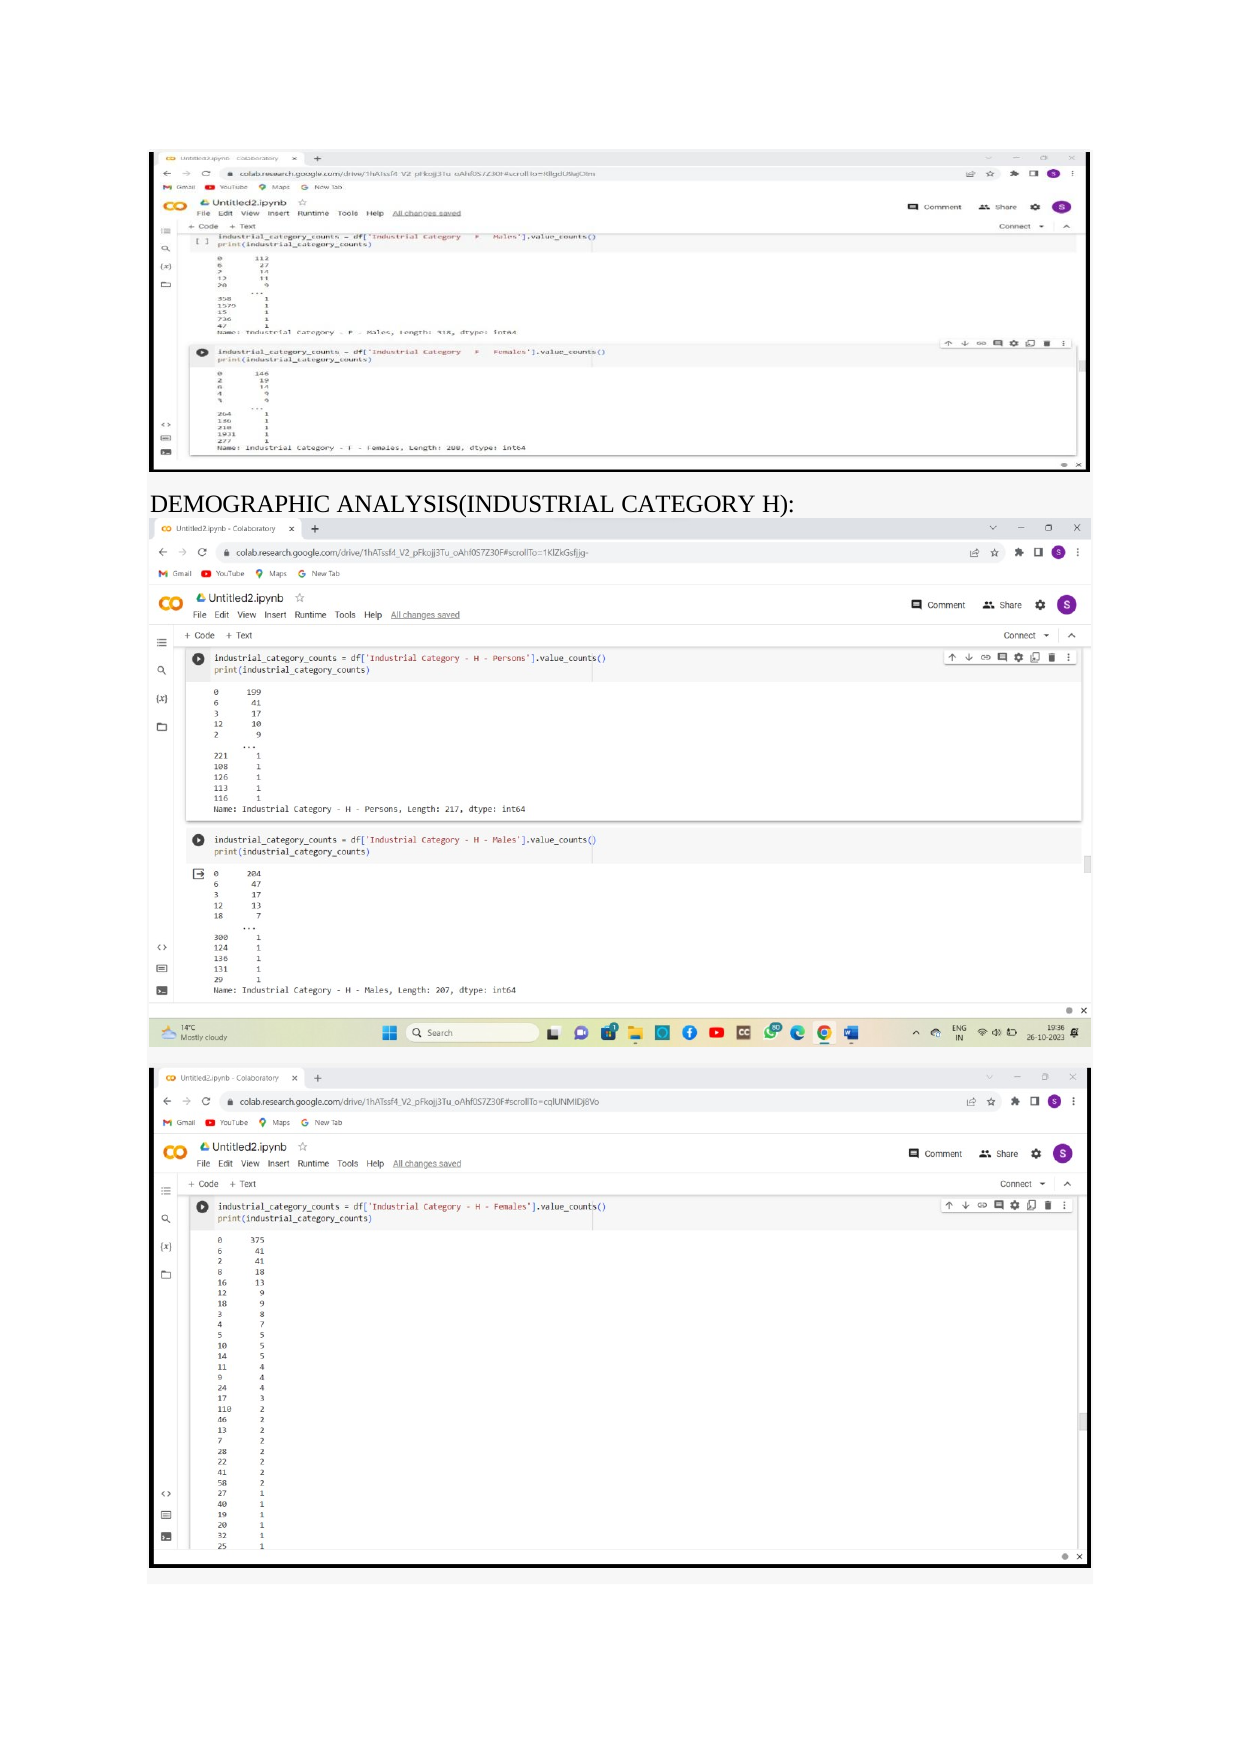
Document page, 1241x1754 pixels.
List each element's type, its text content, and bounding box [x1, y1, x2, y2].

picture [149, 1063, 1091, 1568]
picture [149, 518, 1091, 1047]
picture [149, 149, 1090, 472]
text DEMOGRAPHIC ANALYSIS(INDUSTRIAL CATEGORY H): [150, 489, 1105, 518]
